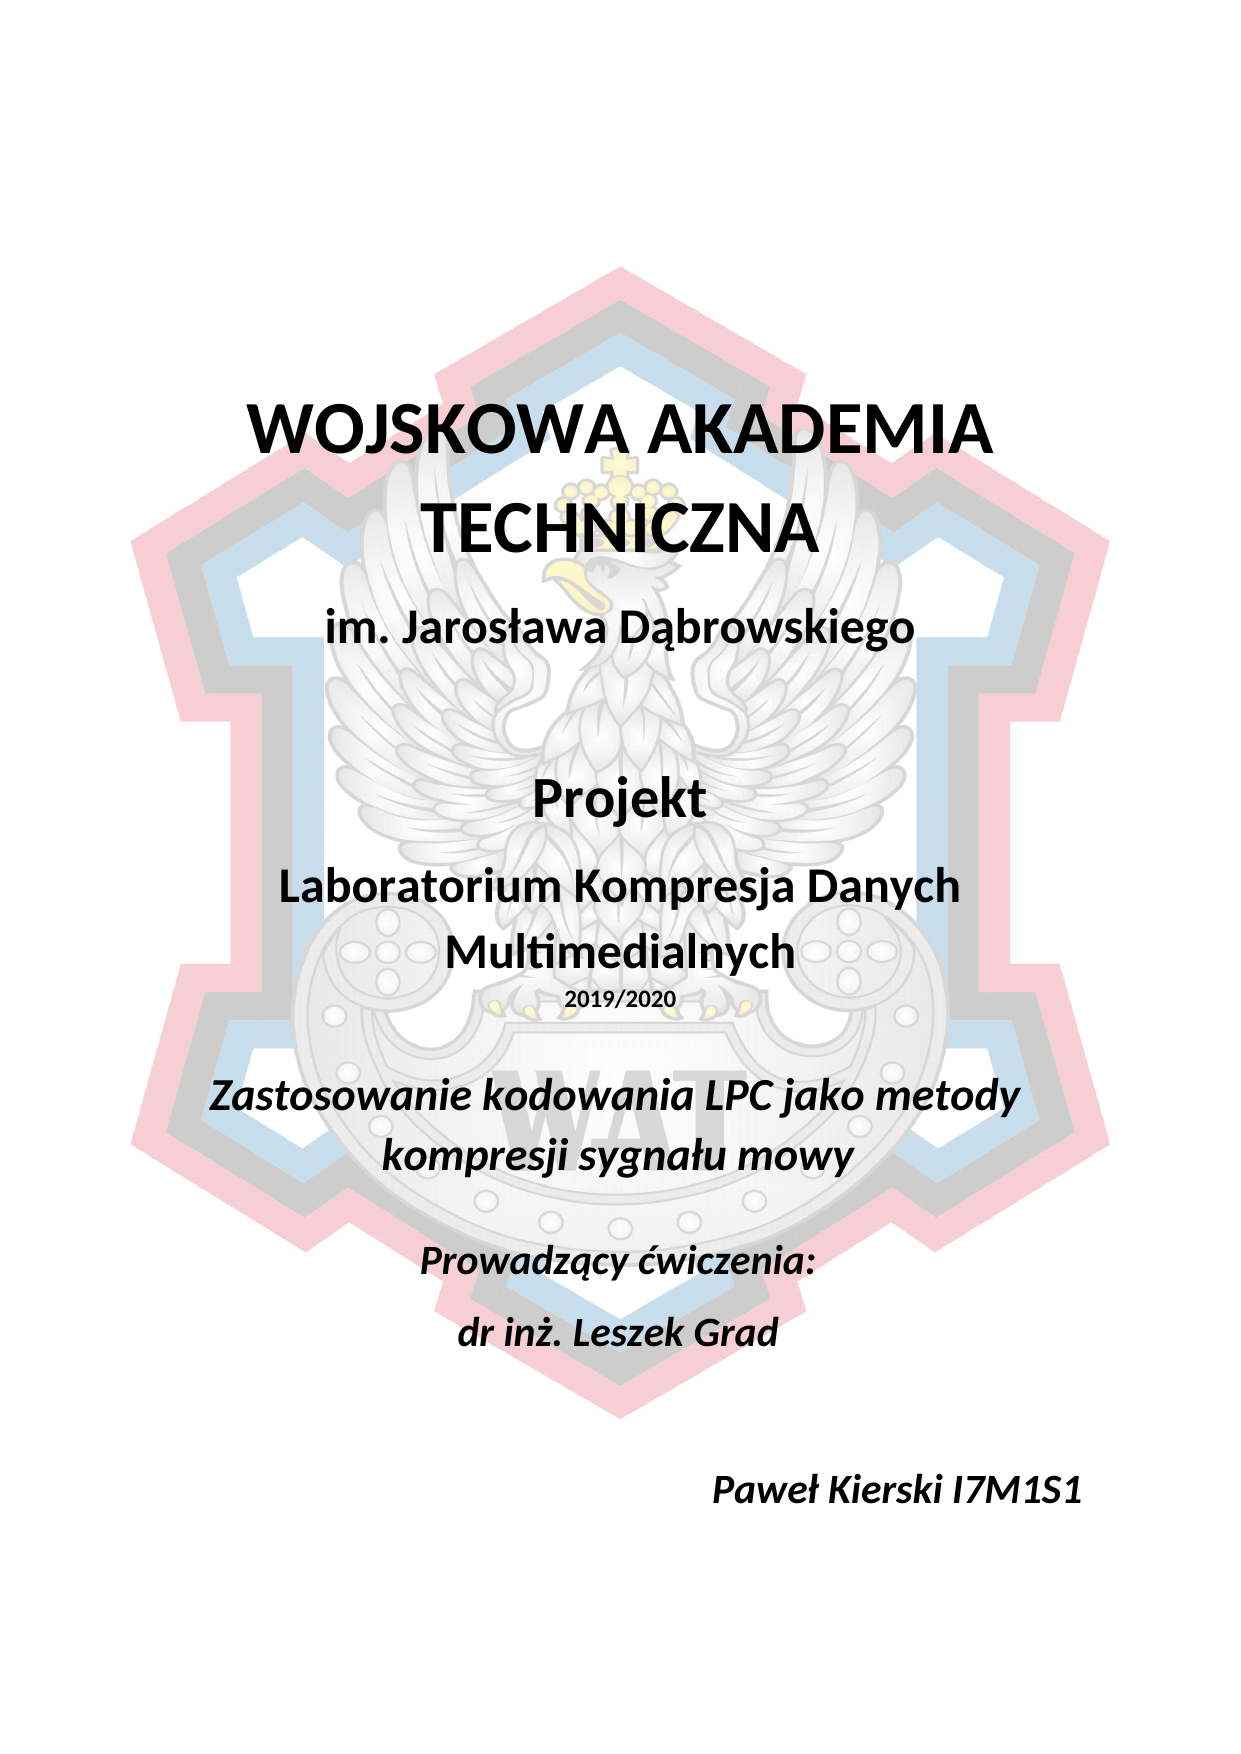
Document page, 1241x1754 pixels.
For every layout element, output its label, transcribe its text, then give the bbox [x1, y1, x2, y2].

text dr inż. Leszek Grad [112, 1306, 1128, 1444]
text Zastosowanie kodowania LPC jako metody kompresji sygnału mowy [112, 1066, 1128, 1215]
text Projekt [112, 760, 1128, 832]
text Prowadzący ćwiczenia: [112, 1234, 1128, 1285]
text Paweł Kierski I7M1S1 [629, 1463, 1128, 1514]
text Laboratorium Kompresja Danych Multimedialnych 2019/2020 [112, 854, 1128, 1047]
text im. Jarosława Dąbrowskiego [112, 595, 1128, 656]
text WOJSKOWA AKADEMIA TECHNICZNA [112, 381, 1128, 571]
